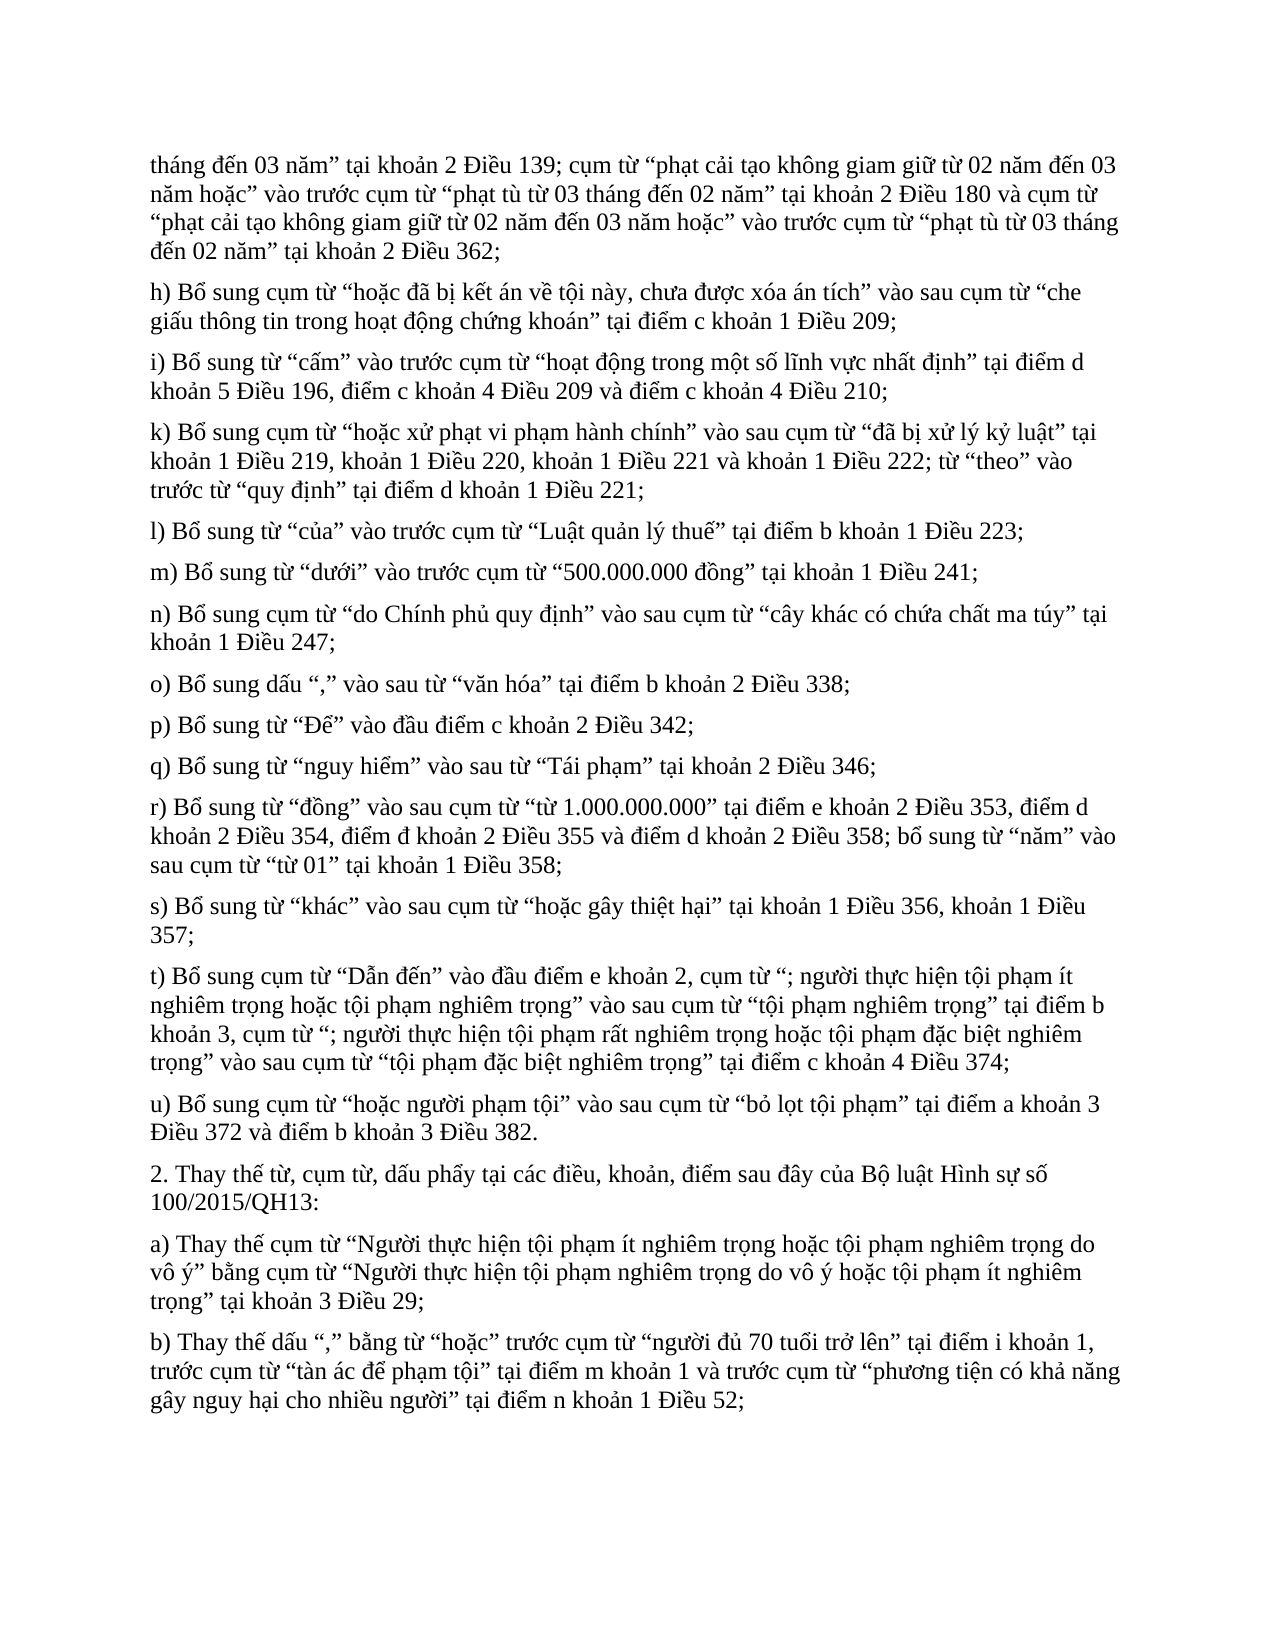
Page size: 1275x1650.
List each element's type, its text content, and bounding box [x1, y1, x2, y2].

text s) Bổ sung từ “khác” vào sau cụm từ “hoặc gây thiệt hại” tại khoản 1 Điều 356, khoản 1 Điều 357; [150, 891, 1125, 949]
text n) Bổ sung cụm từ “do Chính phủ quy định” vào sau cụm từ “cây khác có chứa chất ma túy” tại khoản 1 Điều 247; [150, 599, 1125, 656]
text l) Bổ sung từ “của” vào trước cụm từ “Luật quản lý thuế” tại điểm b khoản 1 Điều 223; [150, 516, 1125, 545]
text 2. Thay thế từ, cụm từ, dấu phẩy tại các điều, khoản, điểm sau đây của Bộ luật Hình sự số 100/2015/QH13: [150, 1159, 1125, 1216]
text k) Bổ sung cụm từ “hoặc xử phạt vi phạm hành chính” vào sau cụm từ “đã bị xử lý kỷ luật” tại khoản 1 Điều 219, khoản 1 Điều 220, khoản 1 Điều 221 và khoản 1 Điều 222; từ “theo” vào trước từ “quy định” tại điểm d khoản 1 Điều 221; [150, 417, 1125, 504]
text t) Bổ sung cụm từ “Dẫn đến” vào đầu điểm e khoản 2, cụm từ “; người thực hiện tội phạm ít nghiêm trọng hoặc tội phạm nghiêm trọng” vào sau cụm từ “tội phạm nghiêm trọng” tại điểm b khoản 3, cụm từ “; người thực hiện tội phạm rất nghiêm trọng hoặc tội phạm đặc biệt nghiêm trọng” vào sau cụm từ “tội phạm đặc biệt nghiêm trọng” tại điểm c khoản 4 Điều 374; [150, 961, 1125, 1076]
text r) Bổ sung từ “đồng” vào sau cụm từ “từ 1.000.000.000” tại điểm e khoản 2 Điều 353, điểm d khoản 2 Điều 354, điểm đ khoản 2 Điều 355 và điểm d khoản 2 Điều 358; bổ sung từ “năm” vào sau cụm từ “từ 01” tại khoản 1 Điều 358; [150, 792, 1125, 879]
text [150, 150, 1125, 265]
text h) Bổ sung cụm từ “hoặc đã bị kết án về tội này, chưa được xóa án tích” vào sau cụm từ “che giấu thông tin trong hoạt động chứng khoán” tại điểm c khoản 1 Điều 209; [150, 277, 1125, 335]
text a) Thay thế cụm từ “Người thực hiện tội phạm ít nghiêm trọng hoặc tội phạm nghiêm trọng do vô ý” bằng cụm từ “Người thực hiện tội phạm nghiêm trọng do vô ý hoặc tội phạm ít nghiêm trọng” tại khoản 3 Điều 29; [150, 1229, 1125, 1315]
text q) Bổ sung từ “nguy hiểm” vào sau từ “Tái phạm” tại khoản 2 Điều 346; [150, 751, 1125, 780]
text i) Bổ sung từ “cấm” vào trước cụm từ “hoạt động trong một số lĩnh vực nhất định” tại điểm d khoản 5 Điều 196, điểm c khoản 4 Điều 209 và điểm c khoản 4 Điều 210; [150, 347, 1125, 405]
text p) Bổ sung từ “Để” vào đầu điểm c khoản 2 Điều 342; [150, 710, 1125, 739]
text b) Thay thế dấu “,” bằng từ “hoặc” trước cụm từ “người đủ 70 tuổi trở lên” tại điểm i khoản 1, trước cụm từ “tàn ác để phạm tội” tại điểm m khoản 1 và trước cụm từ “phương tiện có khả năng gây nguy hại cho nhiều người” tại điểm n khoản 1 Điều 52; [150, 1327, 1125, 1414]
text u) Bổ sung cụm từ “hoặc người phạm tội” vào sau cụm từ “bỏ lọt tội phạm” tại điểm a khoản 3 Điều 372 và điểm b khoản 3 Điều 382. [150, 1089, 1125, 1146]
text o) Bổ sung dấu “,” vào sau từ “văn hóa” tại điểm b khoản 2 Điều 338; [150, 669, 1125, 697]
text m) Bổ sung từ “dưới” vào trước cụm từ “500.000.000 đồng” tại khoản 1 Điều 241; [150, 557, 1125, 586]
